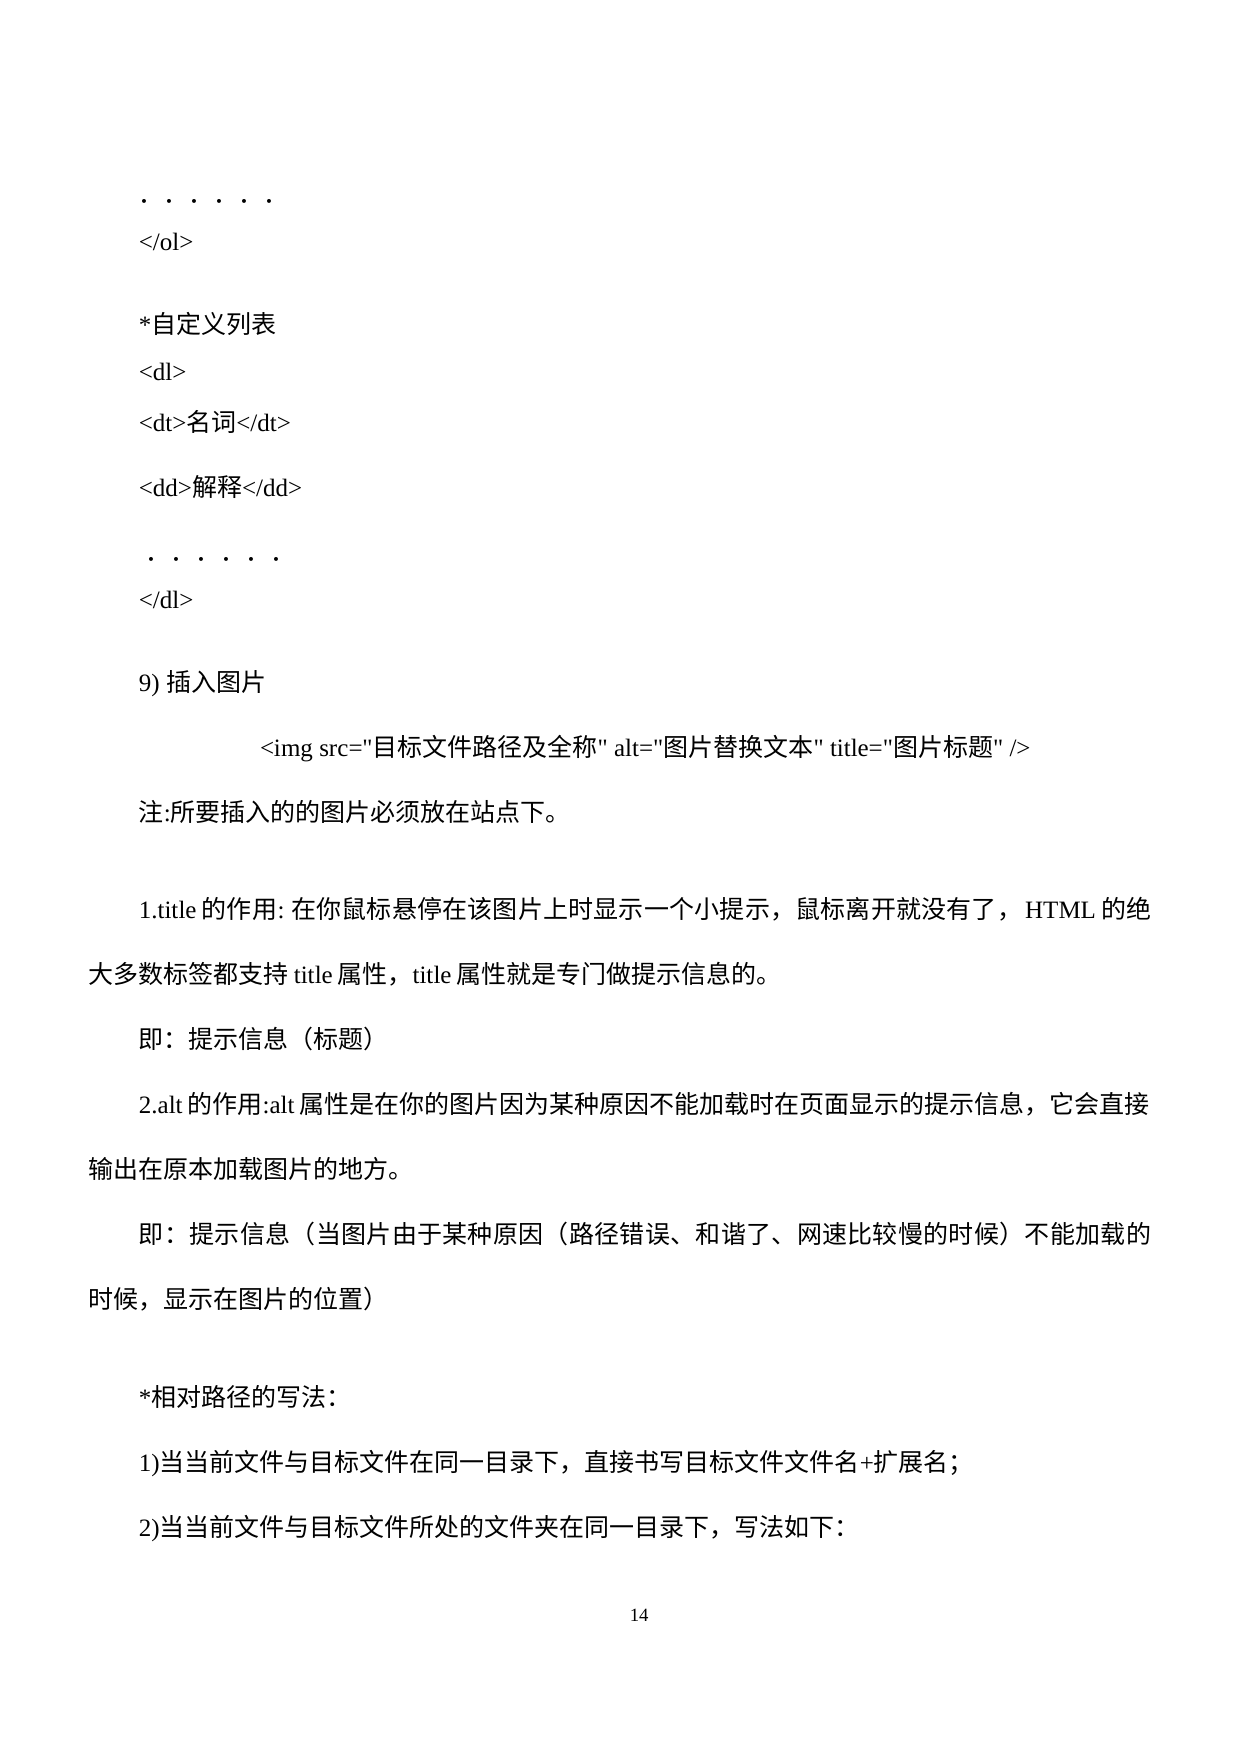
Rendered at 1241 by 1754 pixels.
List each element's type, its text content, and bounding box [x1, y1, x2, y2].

text 1)当当前文件与目标文件在同一目录下，直接书写目标文件文件名+扩展名； [89, 1428, 1152, 1493]
text 即：提示信息（标题） [89, 1005, 1152, 1070]
text *相对路径的写法： [89, 1363, 1152, 1428]
text ．．．．．． [89, 518, 1152, 583]
text 注:所要插入的的图片必须放在站点下。 [89, 778, 1152, 843]
text </dl> [89, 583, 1152, 615]
text <dd>解释</dd> [89, 453, 1152, 518]
text 即：提示信息（当图片由于某种原因（路径错误、和谐了、网速比较慢的时候）不能加载的时候，显示在图片的位置） [89, 1200, 1152, 1330]
text <dt>名词</dt> [89, 388, 1152, 453]
text <img src="目标文件路径及全称" alt="图片替换文本" title="图片标题" /> [89, 713, 1152, 778]
text 2.alt的作用:alt属性是在你的图片因为某种原因不能加载时在页面显示的提示信息，它会直接输出在原本加载图片的地方。 [89, 1070, 1152, 1200]
text ．．．．．． [89, 160, 1152, 225]
text *自定义列表 [89, 290, 1152, 355]
text 1.title的作用: 在你鼠标悬停在该图片上时显示一个小提示，鼠标离开就没有了，HTML的绝大多数标签都支持title属性，title属性就是专门做提示信息的。 [89, 875, 1152, 1005]
text </ol> [89, 225, 1152, 258]
text <dl> [89, 355, 1152, 388]
text 2)当当前文件与目标文件所处的文件夹在同一目录下，写法如下： [89, 1493, 1152, 1558]
text 9) 插入图片 [89, 648, 1152, 713]
